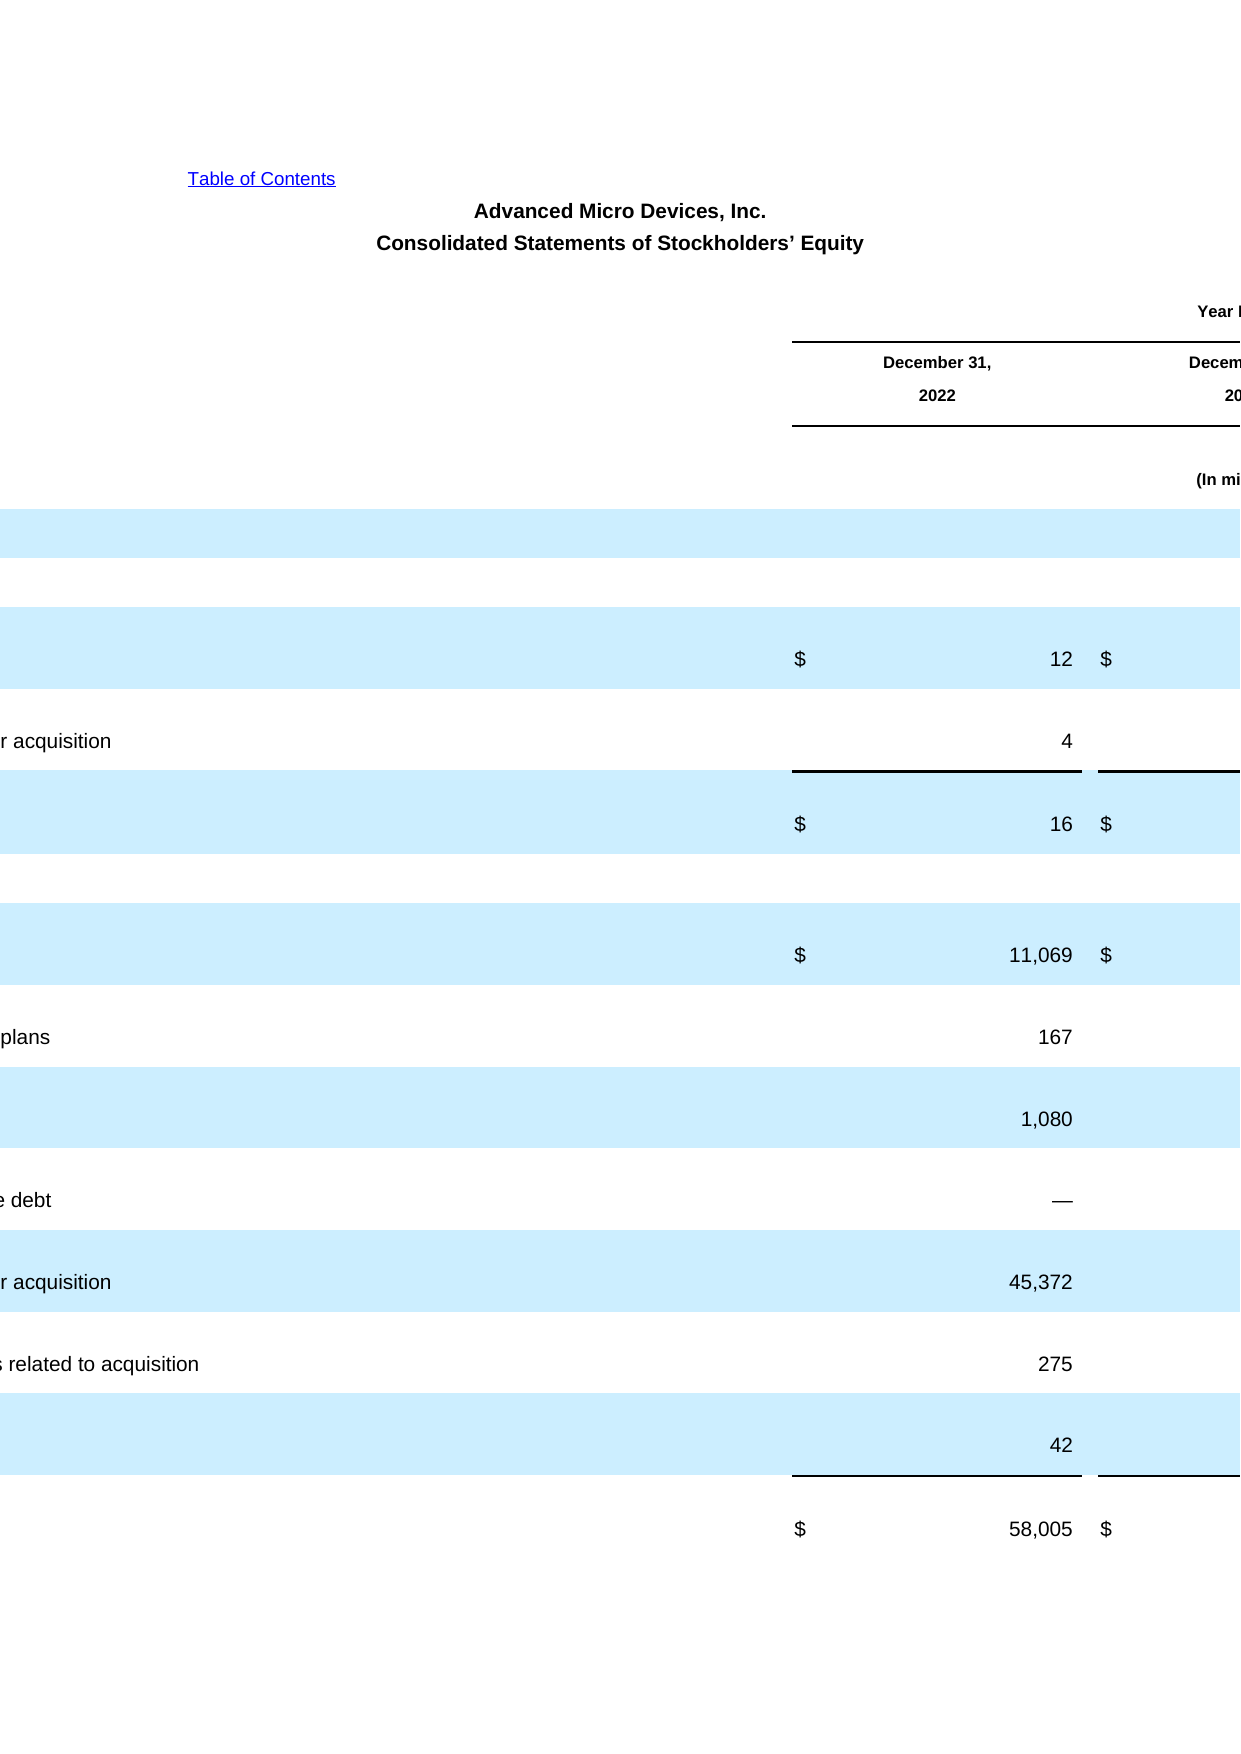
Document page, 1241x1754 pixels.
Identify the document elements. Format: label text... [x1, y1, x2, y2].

text Advanced Micro Devices, Inc. [187, 194, 1053, 227]
text Table of Contents [187, 162, 1053, 194]
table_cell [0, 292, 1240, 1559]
text Consolidated Statements of Stockholders’ Equity [187, 227, 1053, 259]
